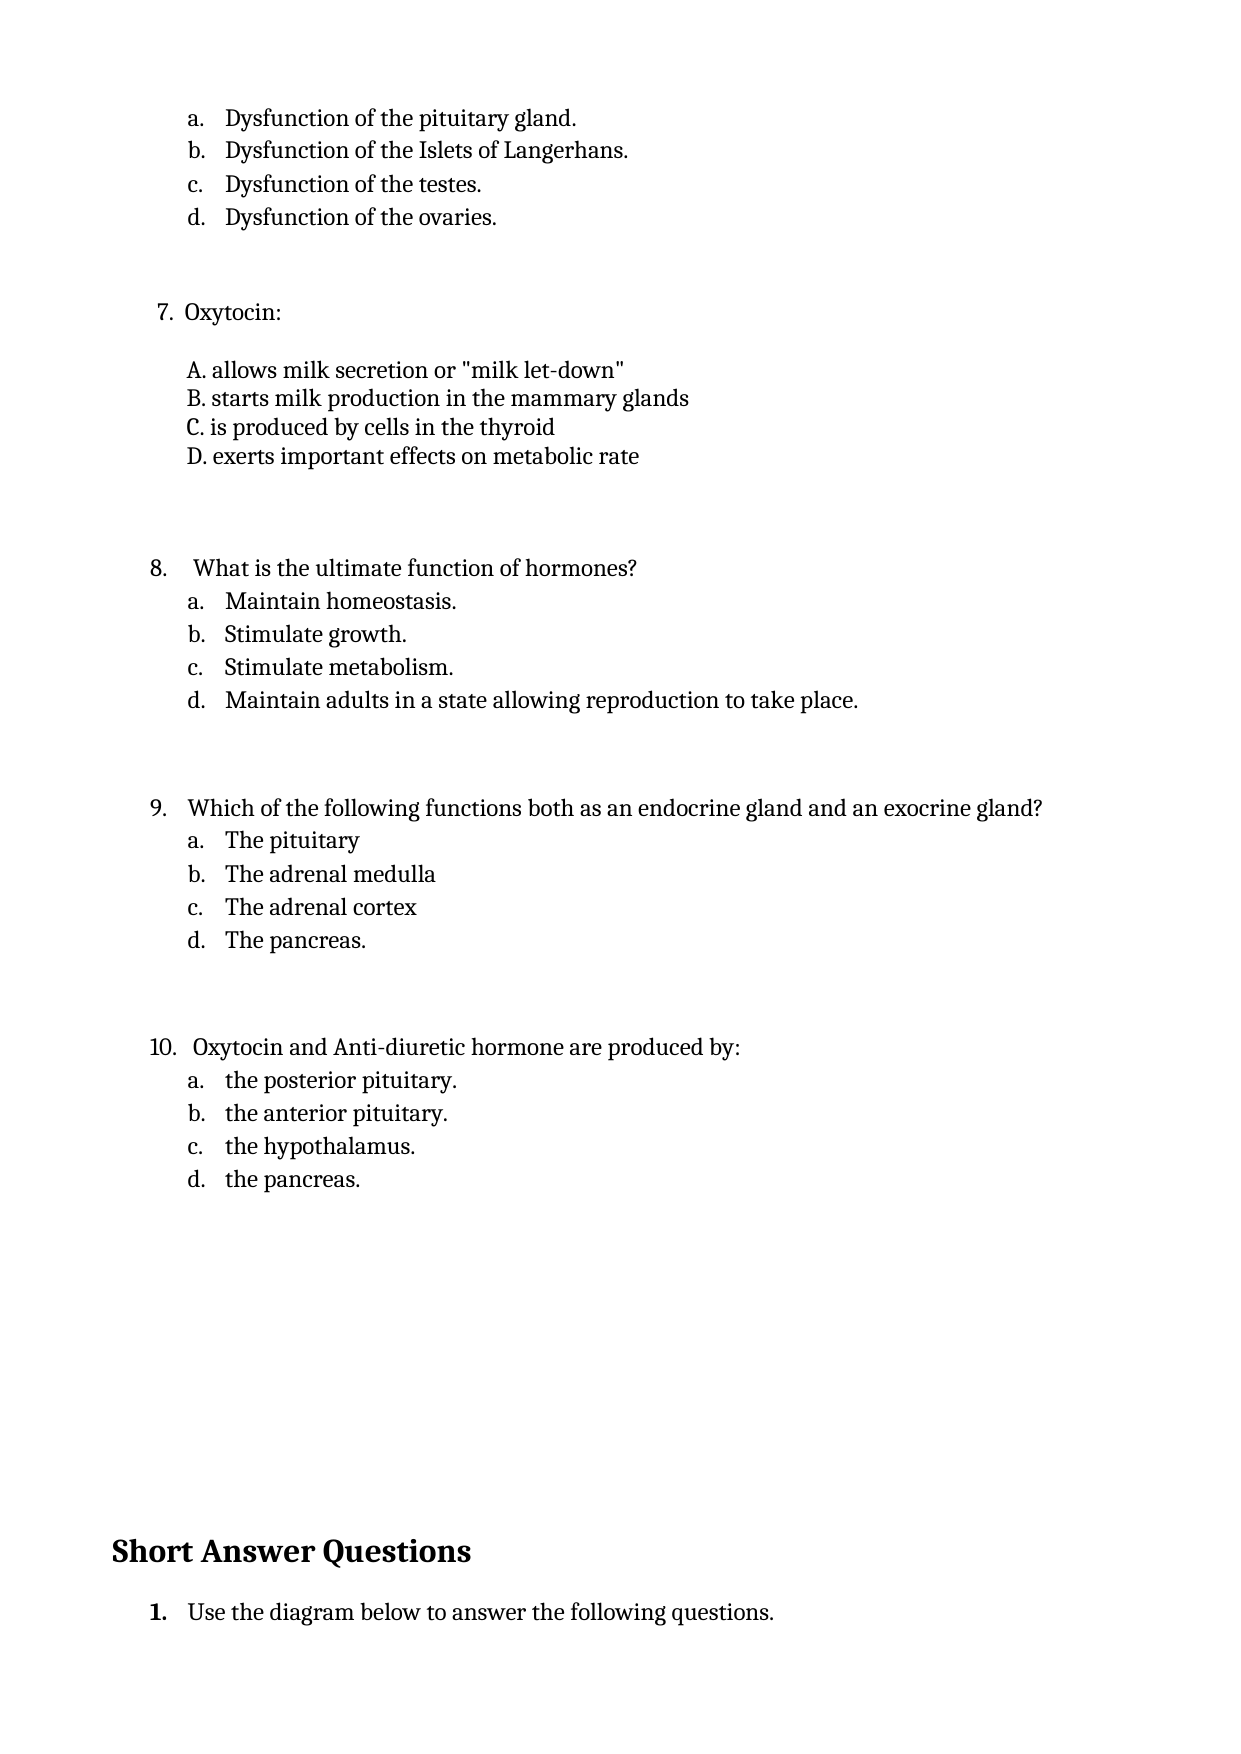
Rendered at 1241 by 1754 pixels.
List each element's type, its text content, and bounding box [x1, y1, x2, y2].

list Maintain adults in a state allowing reproduction to take place. [187, 686, 1128, 714]
list The adrenal medulla [187, 859, 1128, 888]
list Maintain homeostasis. [187, 587, 1128, 615]
list the posterior pituitary. [187, 1066, 1128, 1095]
list Dysfunction of the ovaries. [187, 202, 1128, 231]
list The adrenal cortex [187, 892, 1128, 921]
list Oxytocin and Anti-diuretic hormone are produced by: [150, 1033, 1128, 1062]
list the anterior pituitary. [187, 1099, 1128, 1128]
text 7. Oxytocin: [157, 298, 1128, 326]
list Stimulate growth. [187, 620, 1128, 648]
list Stimulate metabolism. [187, 653, 1128, 681]
list The pituitary [187, 826, 1128, 855]
list the hypothalamus. [187, 1132, 1128, 1161]
text Short Answer Questions [112, 1533, 1128, 1571]
list Dysfunction of the Islets of Langerhans. [187, 136, 1128, 165]
list Dysfunction of the pituitary gland. [187, 103, 1128, 132]
list Which of the following functions both as an endocrine gland and an exocrine gland? [150, 793, 1128, 822]
list The pancreas. [187, 926, 1128, 954]
list What is the ultimate function of hormones? [150, 554, 1128, 582]
list the pancreas. [187, 1165, 1128, 1194]
list Dysfunction of the testes. [187, 169, 1128, 198]
list Use the diagram below to answer the following questions. [150, 1597, 1128, 1626]
text A. allows milk secretion or "milk let-down" B. starts milk production in the mammary glands C. is produced by cells in the thyroid D. exerts important effects on metabolic rate [186, 356, 1128, 471]
